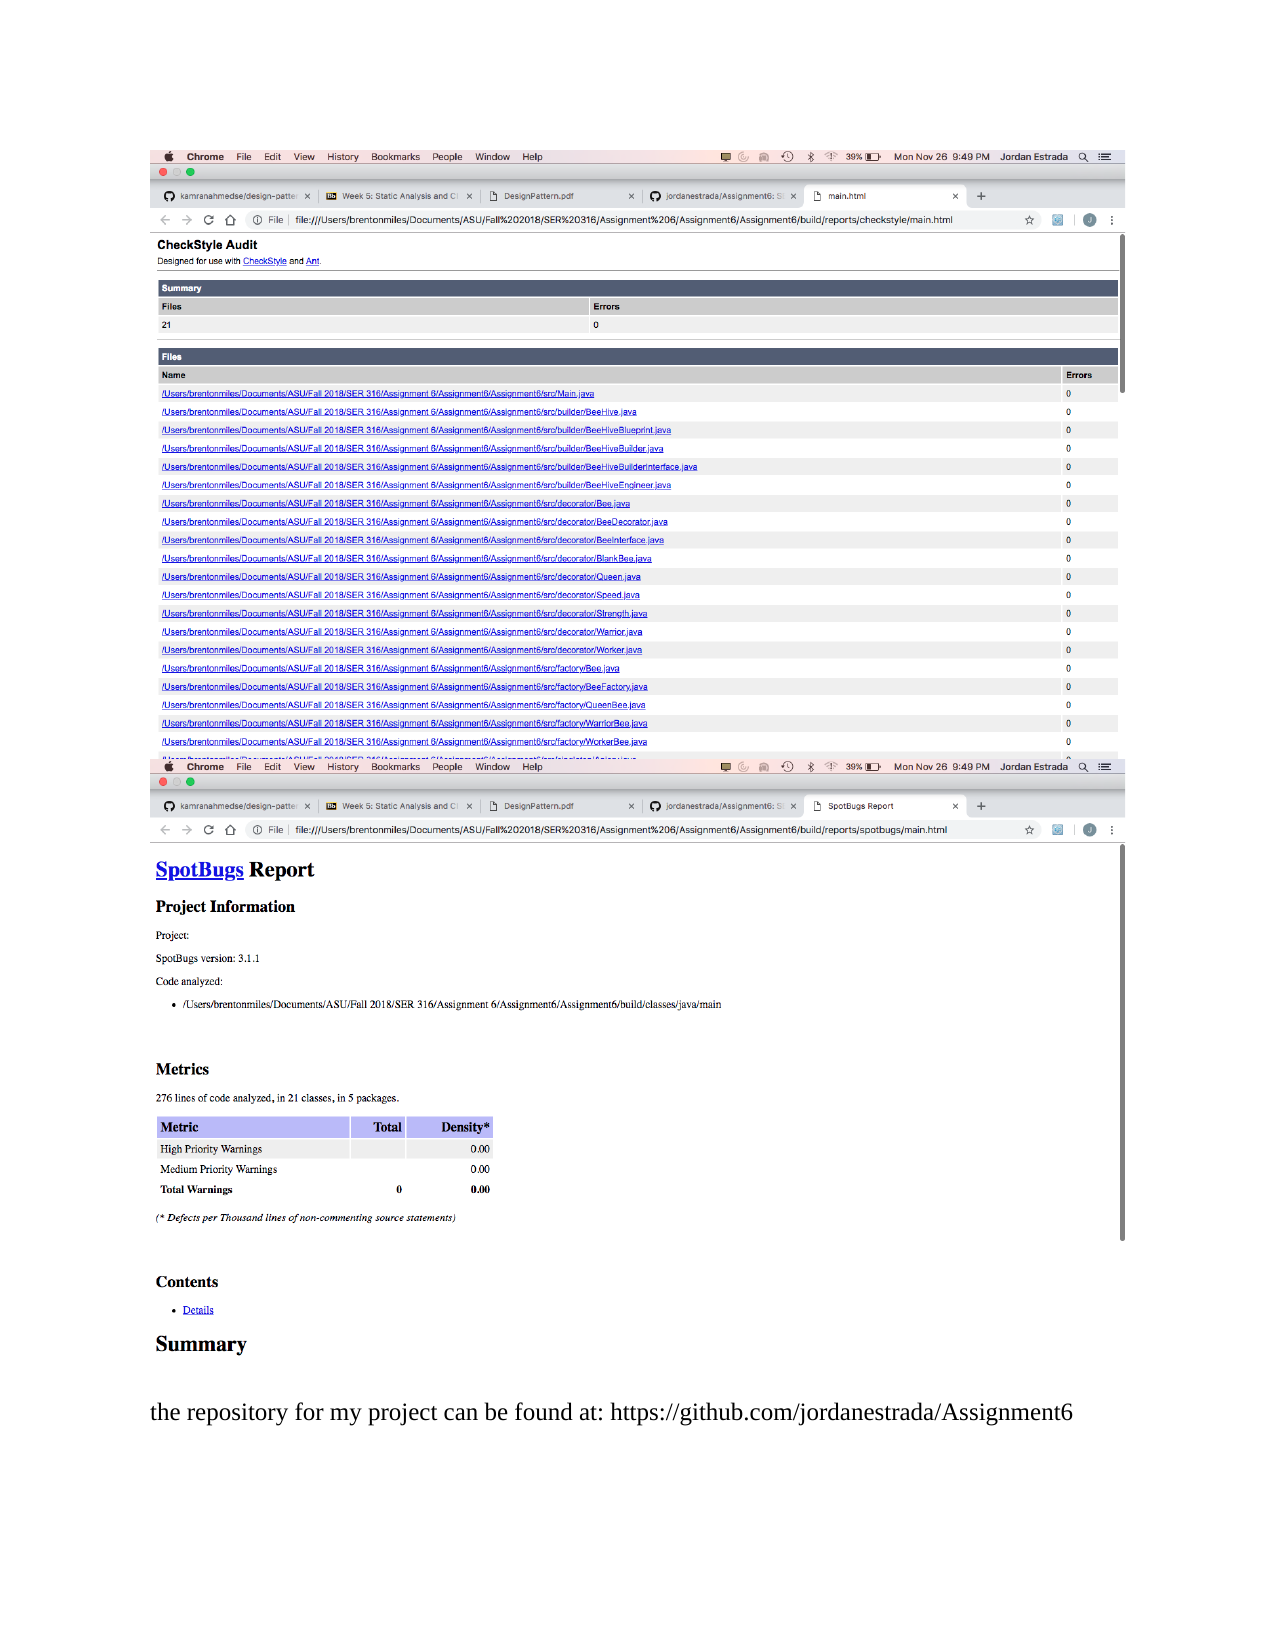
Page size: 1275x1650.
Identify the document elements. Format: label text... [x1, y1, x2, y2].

text the repository for my project can be found at: https://github.com/jordanestrada/Assignment6 [150, 1397, 1125, 1426]
picture [150, 150, 1125, 1369]
